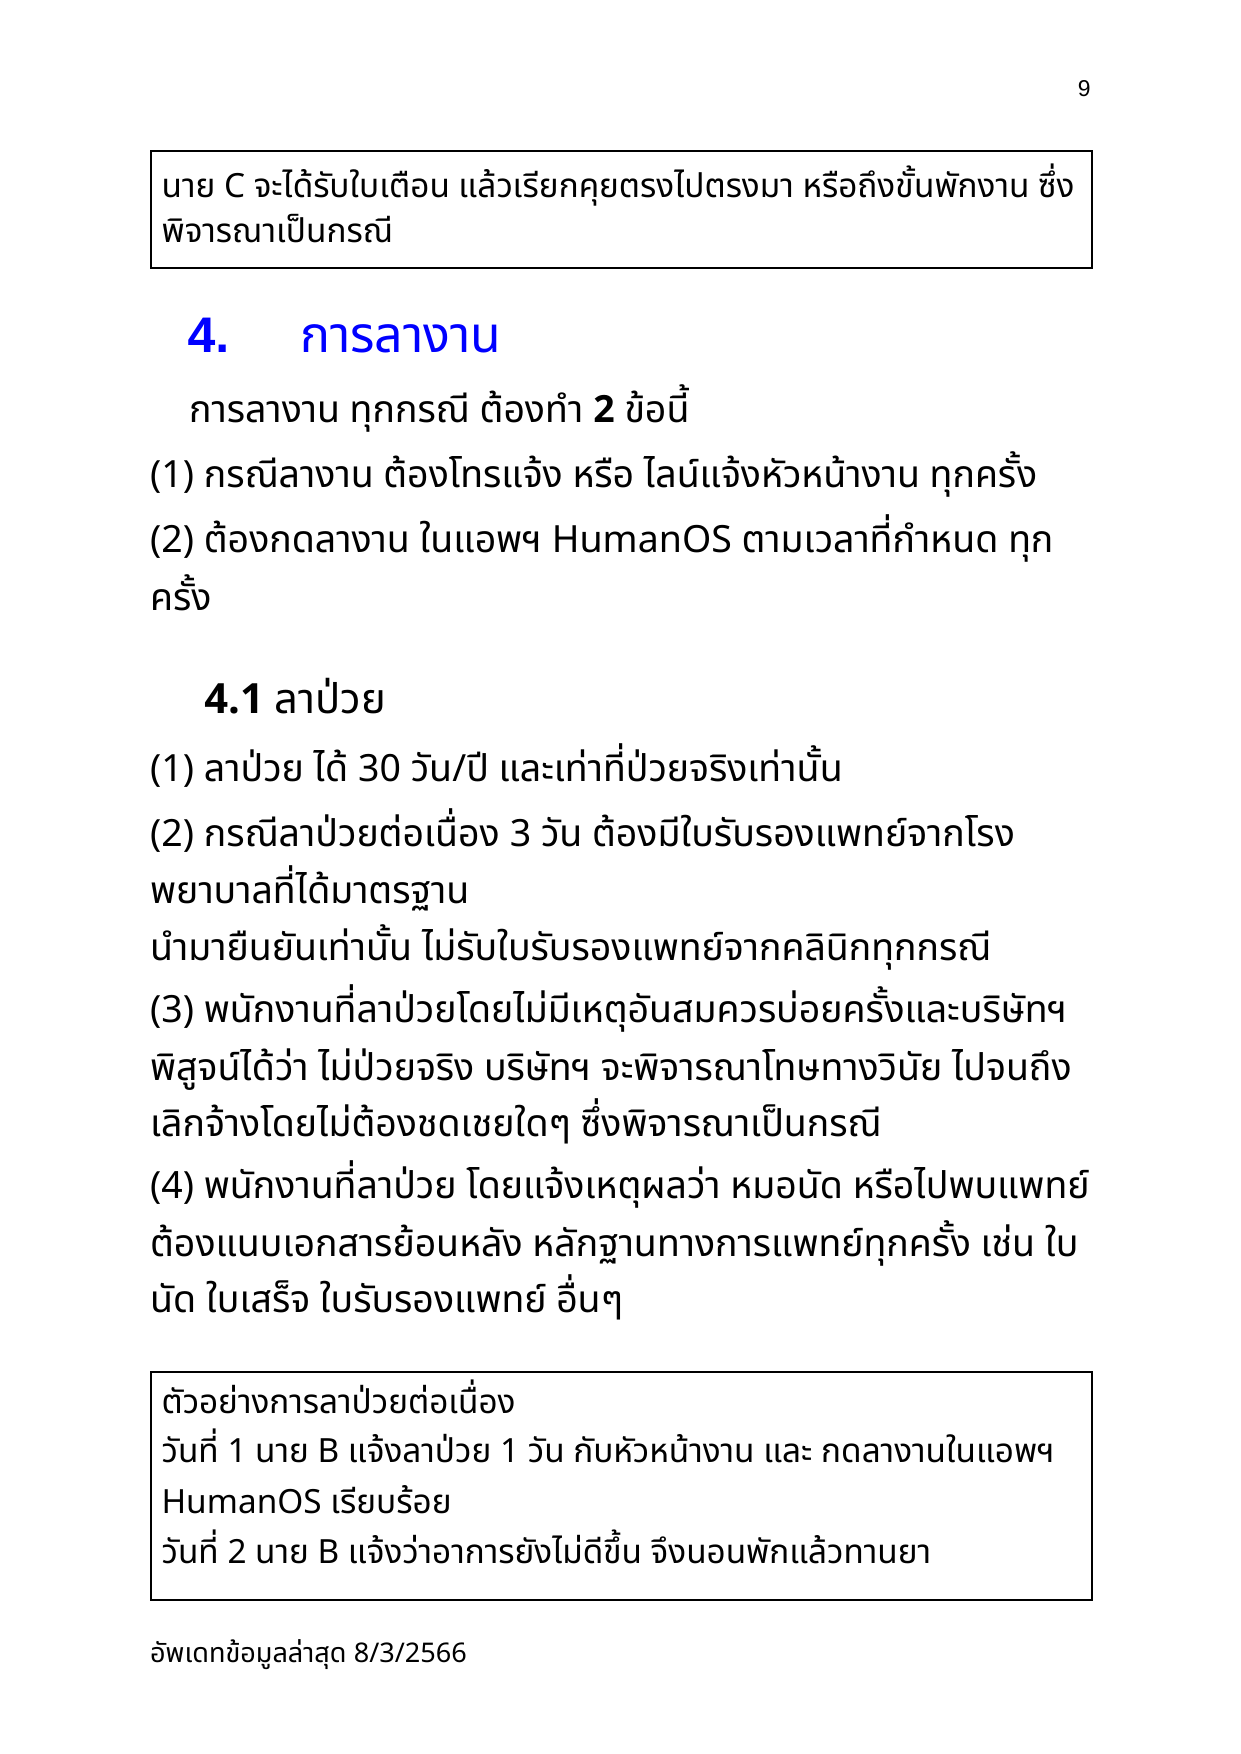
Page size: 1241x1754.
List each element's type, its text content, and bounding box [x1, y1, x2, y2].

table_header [152, 152, 1091, 267]
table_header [152, 1373, 1091, 1599]
list การลางาน [187, 305, 1090, 372]
text (1) กรณีลางาน ต้องโทรแจ้ง หรือ ไลน์แจ้งหัวหน้างาน ทุกครั้ง [150, 448, 1090, 504]
text (4) พนักงานที่ลาป่วย โดยแจ้งเหตุผลว่า หมอนัด หรือไปพบแพทย์ ต้องแนบเอกสารย้อนหลัง หลักฐานทางการแพทย์ทุกครั้ง เช่น ใบนัด ใบเสร็จ ใบรับรองแพทย์ อื่นๆ [150, 1159, 1090, 1328]
text (1) ลาป่วย ได้ 30 วัน/ปี และเท่าที่ป่วยจริงเท่านั้น [150, 741, 1090, 798]
text (3) พนักงานที่ลาป่วยโดยไม่มีเหตุอันสมควรบ่อยครั้งและบริษัทฯ พิสูจน์ได้ว่า ไม่ป่วยจริง บริษัทฯ จะพิจารณาโทษทางวินัย ไปจนถึงเลิกจ้างโดยไม่ต้องชดเชยใดๆ ซึ่งพิจารณาเป็นกรณี [150, 983, 1090, 1152]
text การลางาน ทุกกรณี ต้องทำ 2 ข้อนี้ [150, 382, 1090, 439]
text (2) ต้องกดลางาน ในแอพฯ HumanOS ตามเวลาที่กำหนด ทุกครั้ง [150, 513, 1090, 626]
text 4.1 ลาป่วย [150, 669, 1090, 732]
text (2) กรณีลาป่วยต่อเนื่อง 3 วัน ต้องมีใบรับรองแพทย์จากโรงพยาบาลที่ได้มาตรฐาน นำมายืนยันเท่านั้น ไม่รับใบรับรองแพทย์จากคลินิกทุกกรณี [150, 806, 1090, 975]
